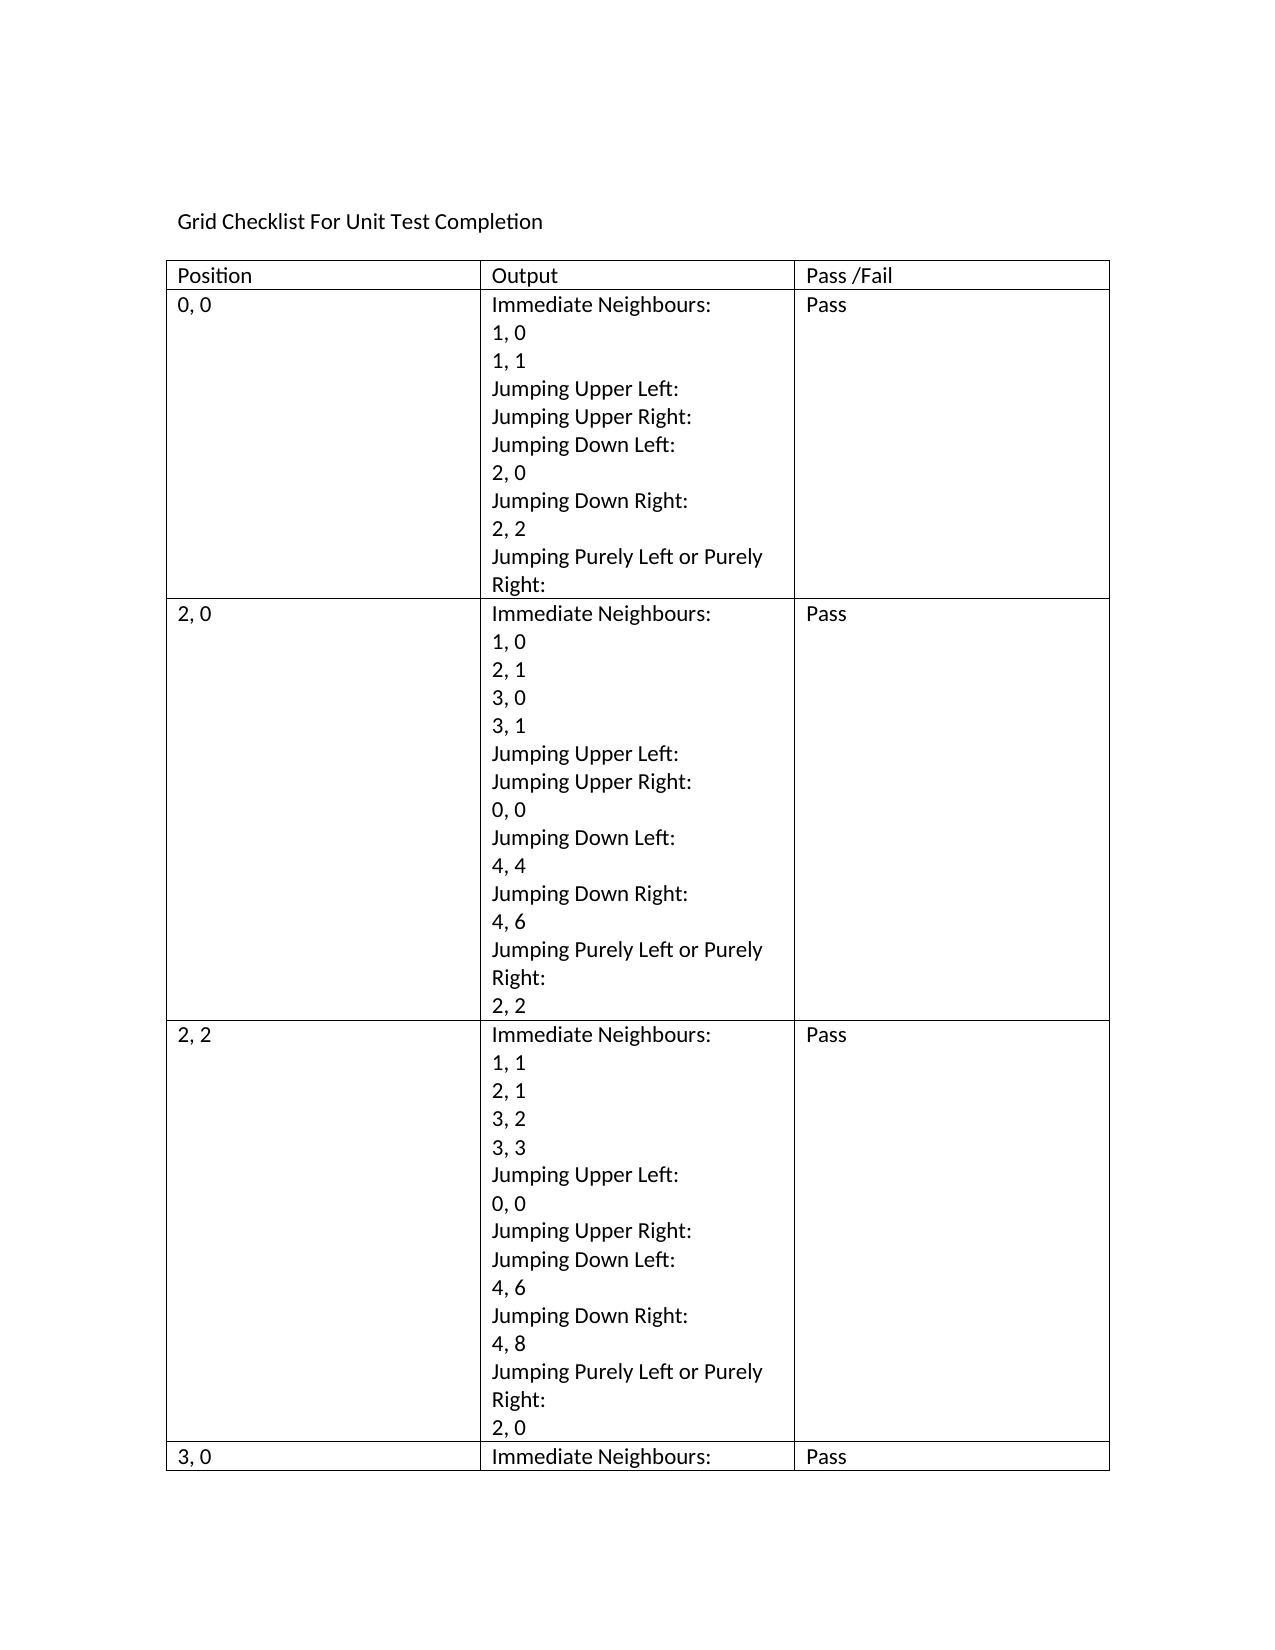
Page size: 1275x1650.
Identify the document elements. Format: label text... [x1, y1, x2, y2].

table_cell Pass [795, 599, 1109, 1019]
table_cell 2, 0 [167, 599, 480, 1019]
table_cell 3, 0 [167, 1442, 480, 1470]
table_cell 0, 0 [167, 290, 480, 598]
table_header Pass /Fail [795, 261, 1109, 289]
table_header Output [481, 261, 794, 289]
table_cell Pass [795, 290, 1109, 598]
table_cell Pass [795, 1442, 1109, 1470]
text Grid Checklist For Unit Test Completion [177, 207, 1098, 235]
table_cell Immediate Neighbours: 1, 0 1, 1 Jumping Upper Left: Jumping Upper Right: Jumping Down Left: 2, 0 Jumping Down Right: 2, 2 Jumping Purely Left or Purely Right: [481, 290, 794, 598]
table_header Position [167, 261, 480, 289]
table_cell Immediate Neighbours: 1, 1 2, 1 3, 2 3, 3 Jumping Upper Left: 0, 0 Jumping Upper Right: Jumping Down Left: 4, 6 Jumping Down Right: 4, 8 Jumping Purely Left or Purely Right: 2, 0 [481, 1021, 794, 1441]
table_cell 2, 2 [167, 1021, 480, 1441]
table_cell Immediate Neighbours: 1, 0 2, 1 3, 0 3, 1 Jumping Upper Left: Jumping Upper Right: 0, 0 Jumping Down Left: 4, 4 Jumping Down Right: 4, 6 Jumping Purely Left or Purely Right: 2, 2 [481, 599, 794, 1019]
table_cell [481, 1442, 794, 1470]
table_cell Pass [795, 1021, 1109, 1441]
